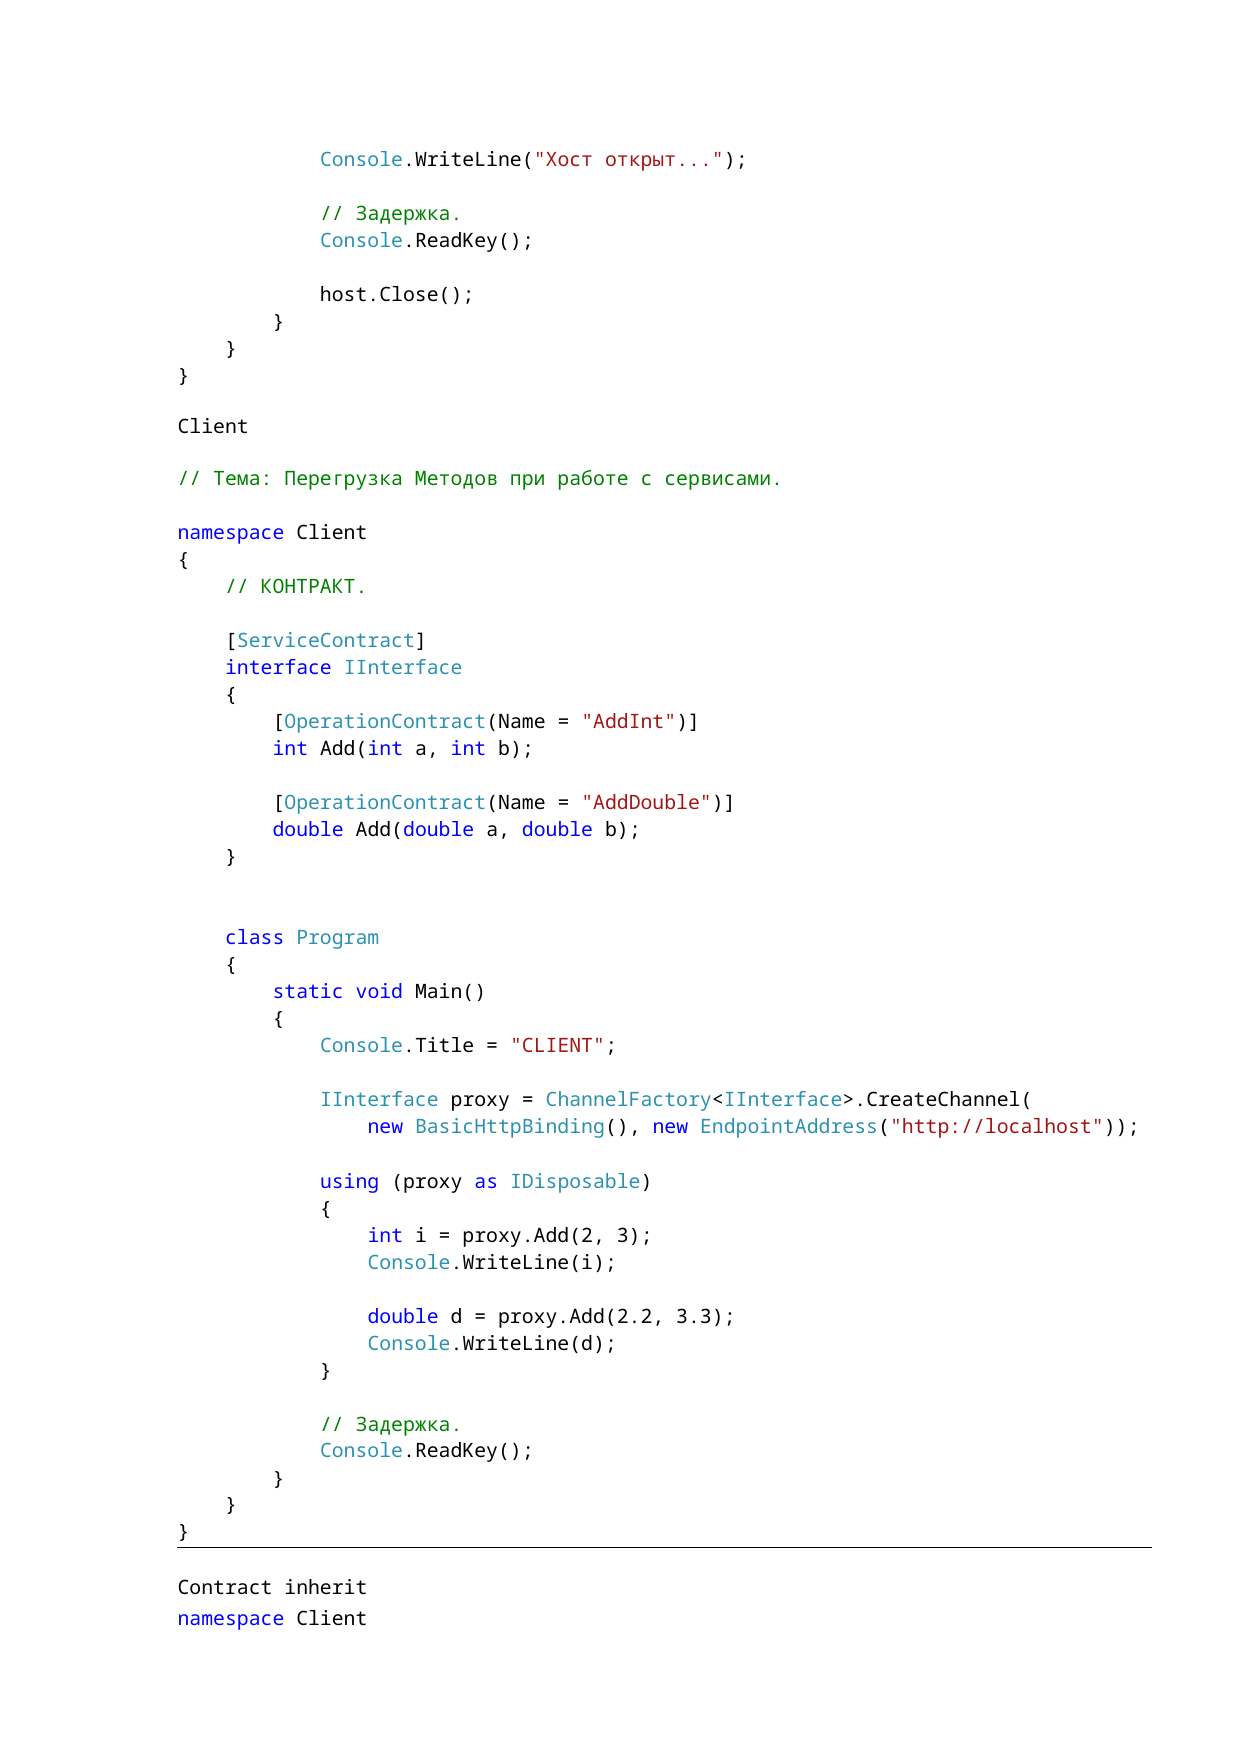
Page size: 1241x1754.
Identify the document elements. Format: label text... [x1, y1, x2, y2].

text { [177, 1194, 1152, 1221]
text Client [177, 413, 1152, 440]
text { [177, 950, 1152, 977]
text } [177, 307, 1152, 334]
text Console.Title = "CLIENT"; [177, 1031, 1152, 1058]
text class Program [177, 923, 1152, 950]
text double d = proxy.Add(2.2, 3.3); [177, 1302, 1152, 1329]
text IInterface proxy = ChannelFactory<IInterface>.CreateChannel( [177, 1085, 1152, 1112]
text int i = proxy.Add(2, 3); [177, 1221, 1152, 1248]
text Console.WriteLine(d); [177, 1329, 1152, 1356]
text host.Close(); [177, 280, 1152, 307]
text [OperationContract(Name = "AddDouble")] [177, 788, 1152, 815]
text } [177, 334, 1152, 361]
text { [177, 680, 1152, 707]
text // КОНТРАКТ. [177, 572, 1152, 599]
subtitle Contract inherit [177, 1573, 1152, 1600]
text { [177, 545, 1152, 572]
text } [177, 1518, 1152, 1547]
text } [177, 1356, 1152, 1383]
text } [177, 361, 1152, 388]
text new BasicHttpBinding(), new EndpointAddress("http://localhost")); [177, 1112, 1152, 1139]
text interface IInterface [177, 653, 1152, 680]
text using (proxy as IDisposable) [177, 1167, 1152, 1194]
text } [177, 1491, 1152, 1518]
text } [177, 1464, 1152, 1491]
text [OperationContract(Name = "AddInt")] [177, 707, 1152, 734]
text { [177, 1004, 1152, 1031]
text namespace Client [177, 1604, 1152, 1631]
text Console.WriteLine("Хост открыт..."); [177, 145, 1152, 172]
text static void Main() [177, 977, 1152, 1004]
text namespace Client [177, 518, 1152, 545]
text double Add(double a, double b); [177, 815, 1152, 842]
text // Задержка. [177, 199, 1152, 226]
text Console.ReadKey(); [177, 226, 1152, 253]
text // Тема: Перегрузка Методов при работе с сервисами. [177, 464, 1152, 491]
text } [177, 842, 1152, 869]
text Console.WriteLine(i); [177, 1248, 1152, 1275]
text Console.ReadKey(); [177, 1437, 1152, 1464]
text // Задержка. [177, 1410, 1152, 1437]
text [ServiceContract] [177, 626, 1152, 653]
text int Add(int a, int b); [177, 734, 1152, 761]
